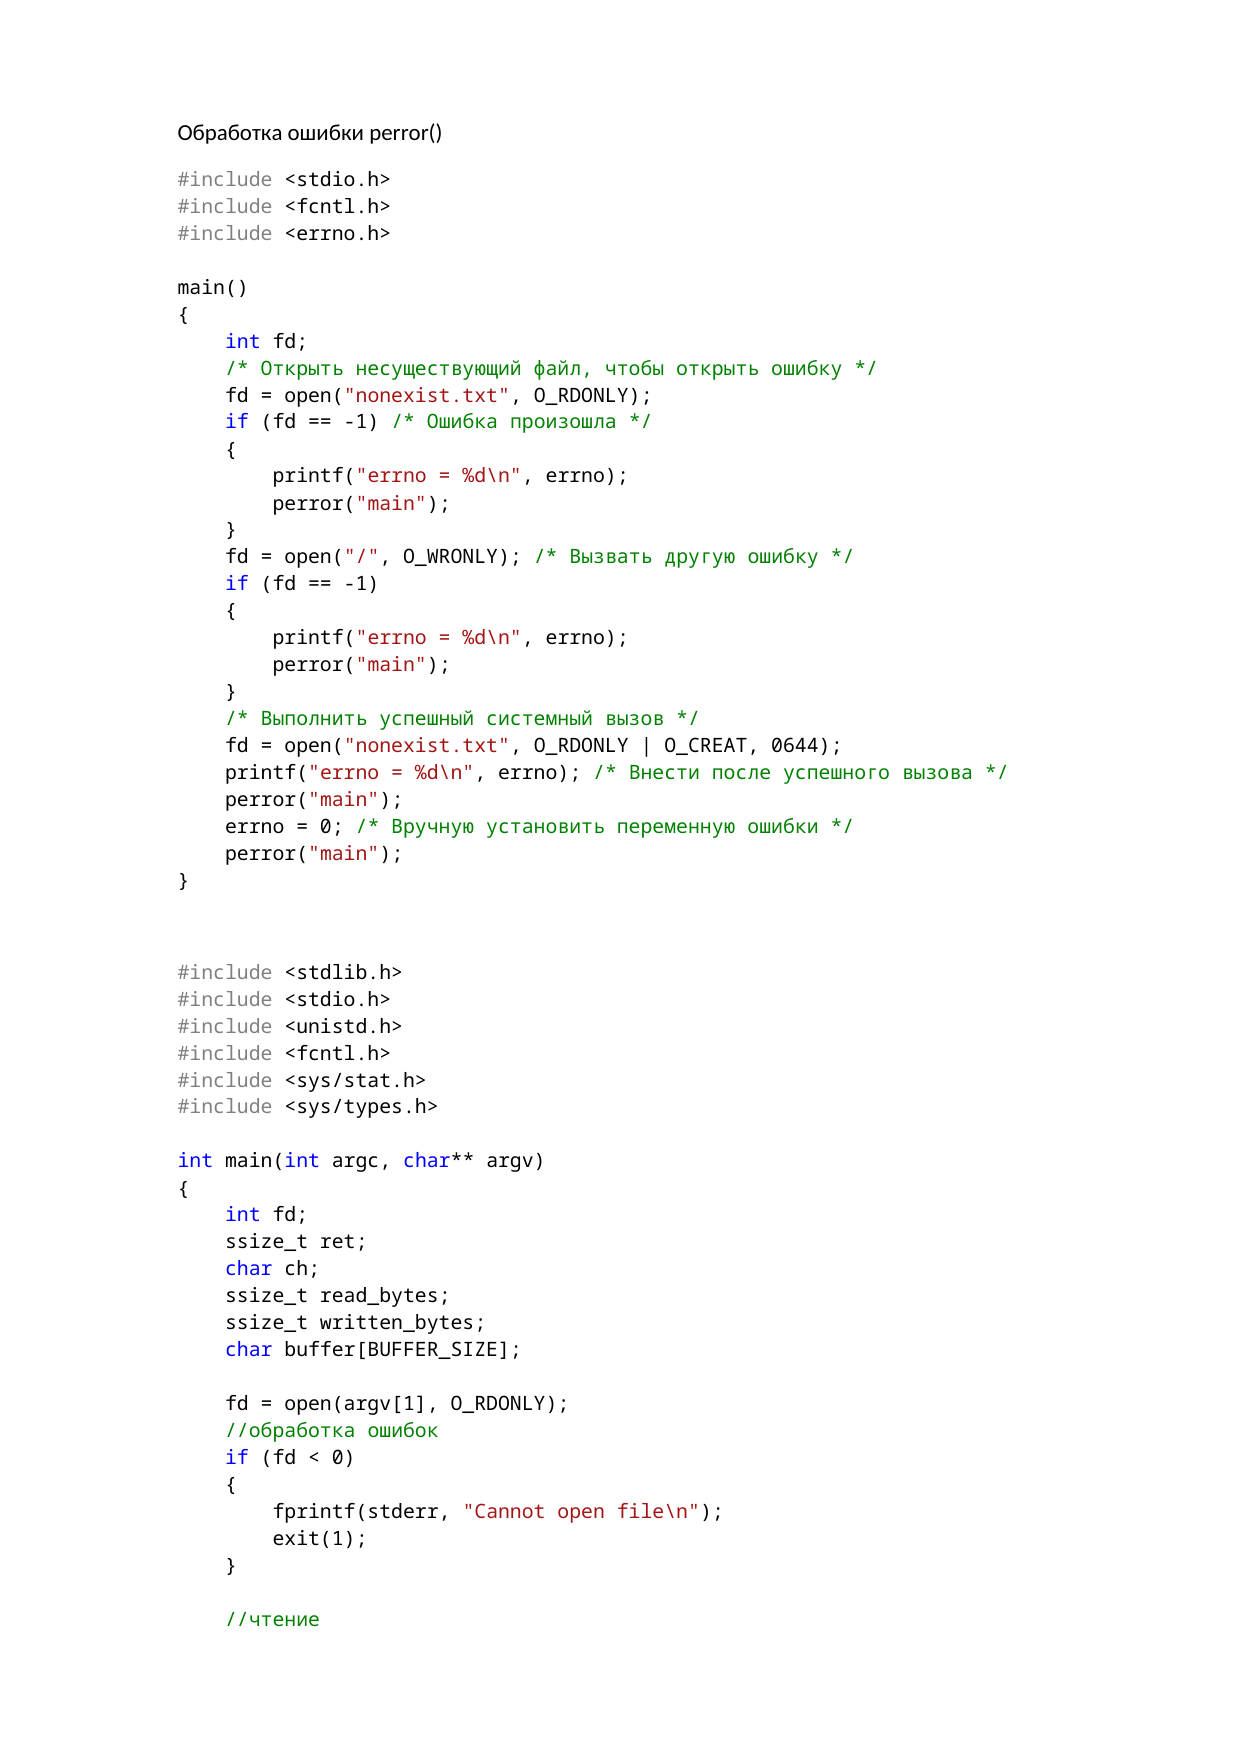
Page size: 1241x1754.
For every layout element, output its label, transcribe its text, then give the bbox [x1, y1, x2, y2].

text int main(int argc, char** argv) [177, 1147, 1152, 1174]
text main() [177, 273, 1152, 300]
text //обработка ошибок [177, 1417, 1152, 1443]
text { [177, 1174, 1152, 1201]
text Обработка ошибки perror() [177, 118, 1152, 146]
text ssize_t read_bytes; [177, 1282, 1152, 1309]
text fd = open("/", O_WRONLY); /* Вызвать другую ошибку */ [177, 543, 1152, 570]
text #include <errno.h> [177, 219, 1152, 246]
text #include <sys/stat.h> [177, 1066, 1152, 1093]
text if (fd < 0) [177, 1443, 1152, 1471]
text int fd; [177, 1201, 1152, 1228]
text if (fd == -1) [177, 570, 1152, 597]
text //чтение [177, 1605, 1152, 1632]
text } [177, 866, 1152, 893]
text errno = 0; /* Вручную установить переменную ошибки */ [177, 812, 1152, 839]
text fd = open("nonexist.txt", O_RDONLY | O_CREAT, 0644); [177, 732, 1152, 758]
text perror("main"); [177, 489, 1152, 516]
text fd = open("nonexist.txt", O_RDONLY); [177, 381, 1152, 408]
text perror("main"); [177, 839, 1152, 866]
text int fd; [177, 327, 1152, 354]
text perror("main"); [177, 786, 1152, 812]
text /* Открыть несуществующий файл, чтобы открыть ошибку */ [177, 354, 1152, 381]
text char ch; [177, 1255, 1152, 1282]
text /* Выполнить успешный системный вызов */ [177, 704, 1152, 732]
text } [177, 678, 1152, 704]
text } [177, 516, 1152, 543]
text fprintf(stderr, "Cannot open file\n"); [177, 1497, 1152, 1524]
text #include <stdlib.h> [177, 958, 1152, 985]
text { [177, 1471, 1152, 1497]
text { [177, 597, 1152, 624]
text #include <fcntl.h> [177, 192, 1152, 219]
text ssize_t ret; [177, 1228, 1152, 1255]
text perror("main"); [177, 651, 1152, 678]
text } [177, 1551, 1152, 1578]
text ssize_t written_bytes; [177, 1309, 1152, 1336]
text #include <sys/types.h> [177, 1093, 1152, 1120]
text char buffer[BUFFER_SIZE]; [177, 1336, 1152, 1363]
text printf("errno = %d\n", errno); [177, 462, 1152, 489]
text printf("errno = %d\n", errno); /* Внести после успешного вызова */ [177, 758, 1152, 786]
text { [177, 435, 1152, 462]
text { [177, 300, 1152, 327]
text exit(1); [177, 1524, 1152, 1551]
text printf("errno = %d\n", errno); [177, 624, 1152, 651]
text if (fd == -1) /* Ошибка произошла */ [177, 408, 1152, 435]
text #include <stdio.h> [177, 165, 1152, 192]
text fd = open(argv[1], O_RDONLY); [177, 1389, 1152, 1417]
text #include <unistd.h> [177, 1012, 1152, 1039]
text #include <fcntl.h> [177, 1039, 1152, 1066]
text #include <stdio.h> [177, 985, 1152, 1012]
